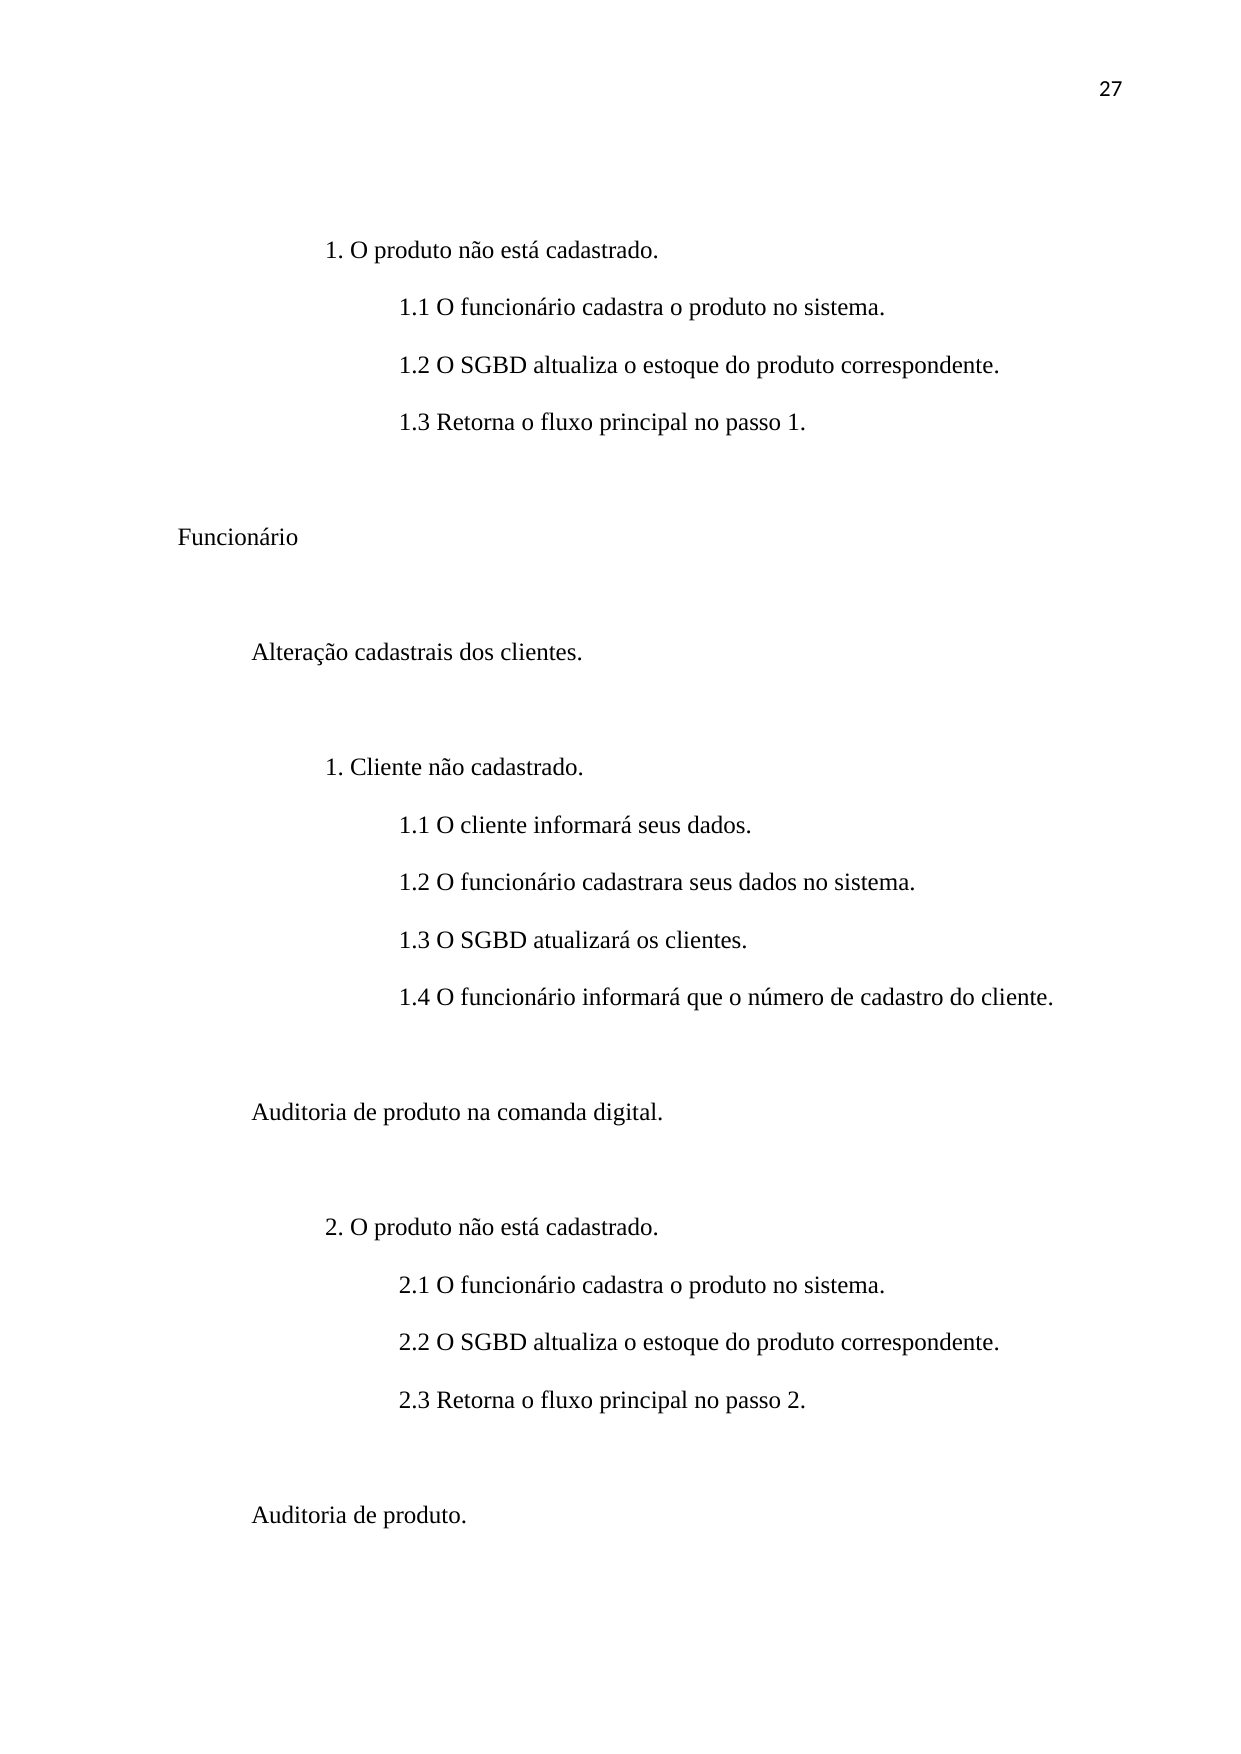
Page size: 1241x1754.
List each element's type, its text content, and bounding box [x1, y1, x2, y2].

text 1.3 O SGBD atualizará os clientes. [177, 925, 1122, 953]
text 1.1 O cliente informará seus dados. [177, 810, 1122, 838]
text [177, 350, 1122, 378]
text Auditoria de produto. [177, 1500, 1122, 1528]
text 1.2 O funcionário cadastrara seus dados no sistema. [177, 867, 1122, 896]
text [177, 292, 1122, 321]
text 1. Cliente não cadastrado. [177, 752, 1122, 781]
text Auditoria de produto na comanda digital. [177, 1097, 1122, 1126]
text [177, 407, 1122, 436]
text 2.1 O funcionário cadastra o produto no sistema. [177, 1270, 1122, 1298]
text Alteração cadastrais dos clientes. [177, 637, 1122, 666]
text Funcionário [177, 522, 1122, 551]
text 2.2 O SGBD altualiza o estoque do produto correspondente. [177, 1327, 1122, 1356]
text 1.4 O funcionário informará que o número de cadastro do cliente. [177, 982, 1122, 1011]
text 1. O produto não está cadastrado. [177, 235, 1122, 263]
text 2. O produto não está cadastrado. [177, 1212, 1122, 1241]
text 2.3 Retorna o fluxo principal no passo 2. [177, 1385, 1122, 1413]
